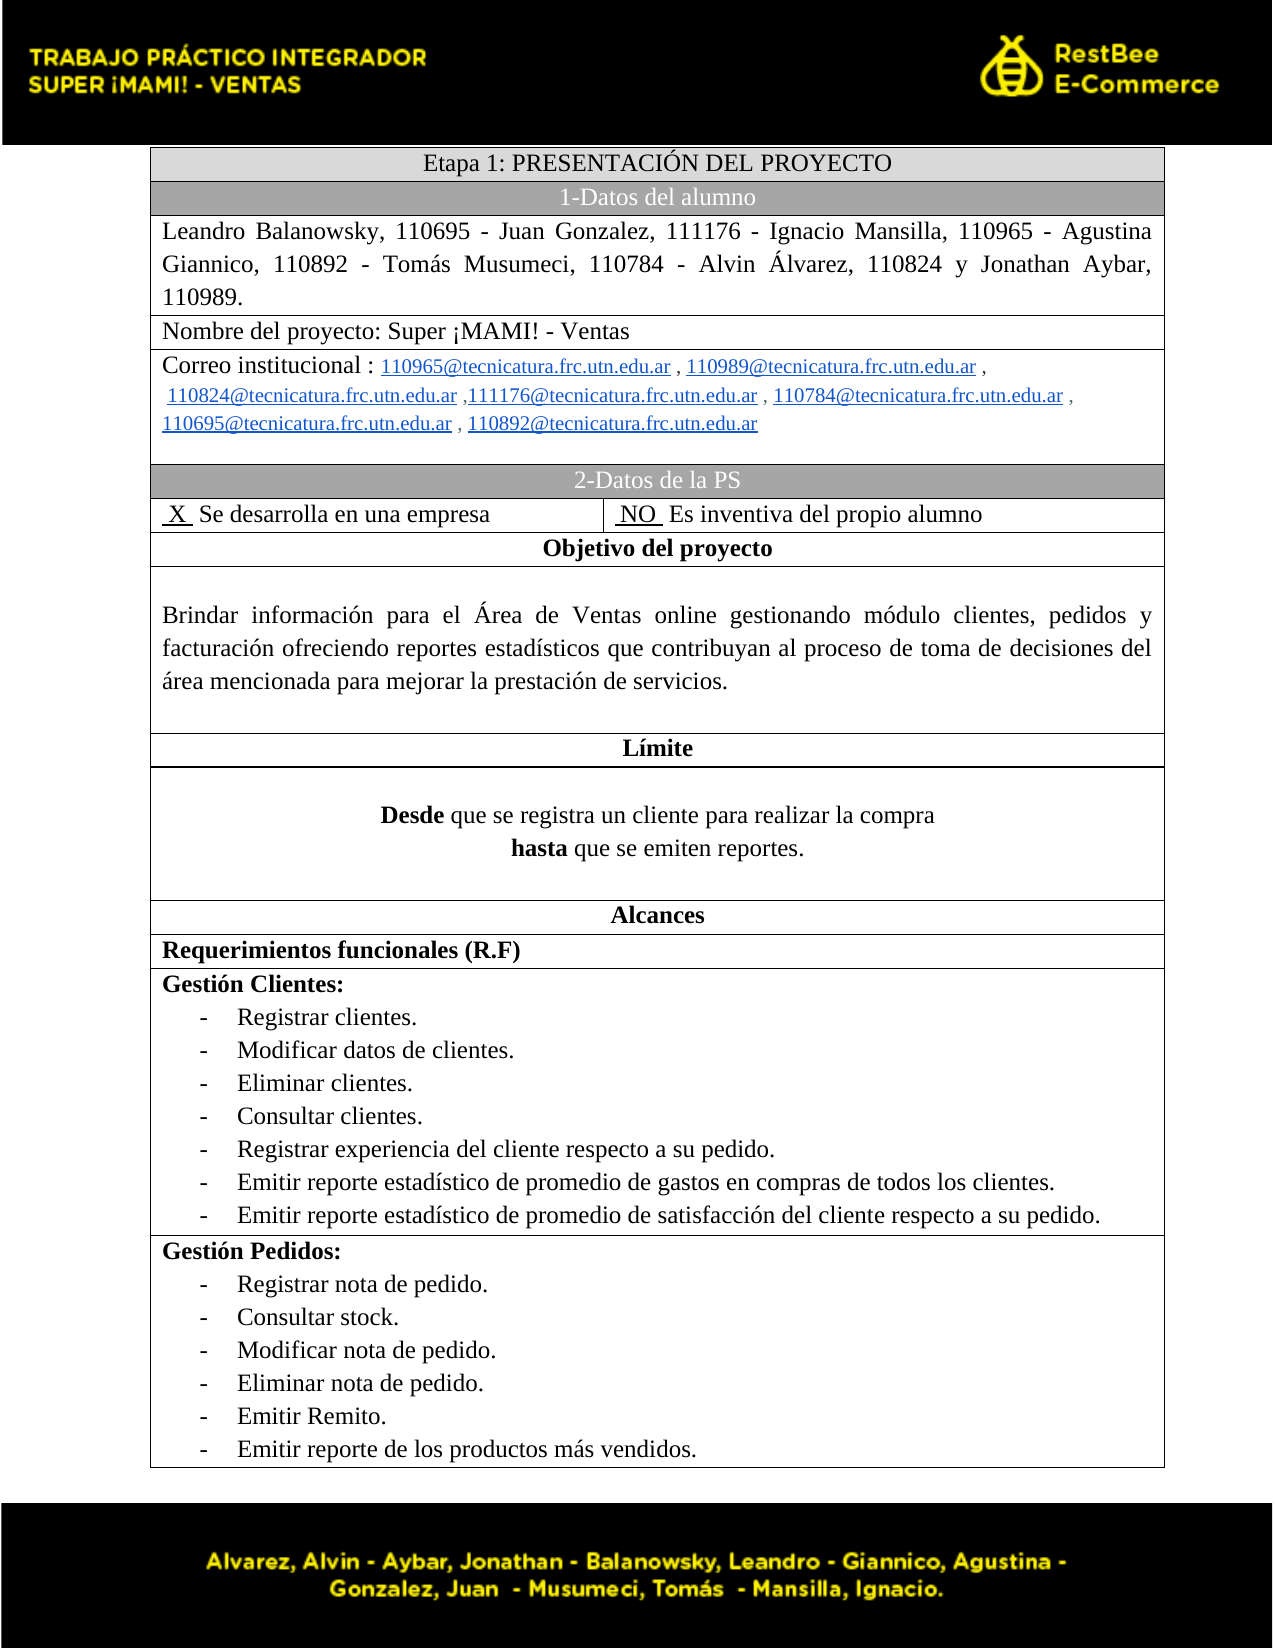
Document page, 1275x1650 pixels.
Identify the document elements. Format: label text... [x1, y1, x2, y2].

table_cell 1-Datos del alumno [151, 182, 1164, 215]
table_cell Objetivo del proyecto [151, 533, 1164, 566]
table_cell Límite [151, 734, 1164, 766]
table_cell NO Es inventiva del propio alumno [604, 499, 1164, 532]
table_cell Brindar información para el Área de Ventas online gestionando módulo clientes, pedidos y facturación ofreciendo reportes estadísticos que contribuyan al proceso de toma de decisiones del área mencionada para mejorar la prestación de servicios. [151, 567, 1164, 732]
table_cell Correo institucional : 110965@tecnicatura.frc.utn.edu.ar , 110989@tecnicatura.frc.utn.edu.ar , 110824@tecnicatura.frc.utn.edu.ar ,111176@tecnicatura.frc.utn.edu.ar , 110784@tecnicatura.frc.utn.edu.ar , 110695@tecnicatura.frc.utn.edu.ar , 110892@tecnicatura.frc.utn.edu.ar [151, 350, 1164, 464]
table_cell X Se desarrolla en una empresa [151, 499, 603, 532]
table_cell Gestión Clientes: Registrar clientes. Modificar datos de clientes. Eliminar clientes. Consultar clientes. Registrar experiencia del cliente respecto a su pedido. Emitir reporte estadístico de promedio de gastos en compras de todos los clientes. Emitir reporte estadístico de promedio de satisfacción del cliente respecto a su pedido. [151, 969, 1164, 1235]
table_cell Alcances [151, 901, 1164, 934]
table_cell Leandro Balanowsky, 110695 - Juan Gonzalez, 111176 - Ignacio Mansilla, 110965 - Agustina Giannico, 110892 - Tomás Musumeci, 110784 - Alvin Álvarez, 110824 y Jonathan Aybar, 110989. [151, 216, 1164, 315]
table_cell Desde que se registra un cliente para realizar la compra hasta que se emiten reportes. [151, 768, 1164, 899]
table_cell Requerimientos funcionales (R.F) [151, 935, 1164, 968]
table_cell Nombre del proyecto: Super ¡MAMI! - Ventas [151, 316, 1164, 349]
table_header Etapa 1: PRESENTACIÓN DEL PROYECTO [151, 148, 1164, 181]
picture [0, 1503, 1271, 1647]
picture [1, 0, 1272, 145]
table_cell 2-Datos de la PS [151, 465, 1164, 498]
